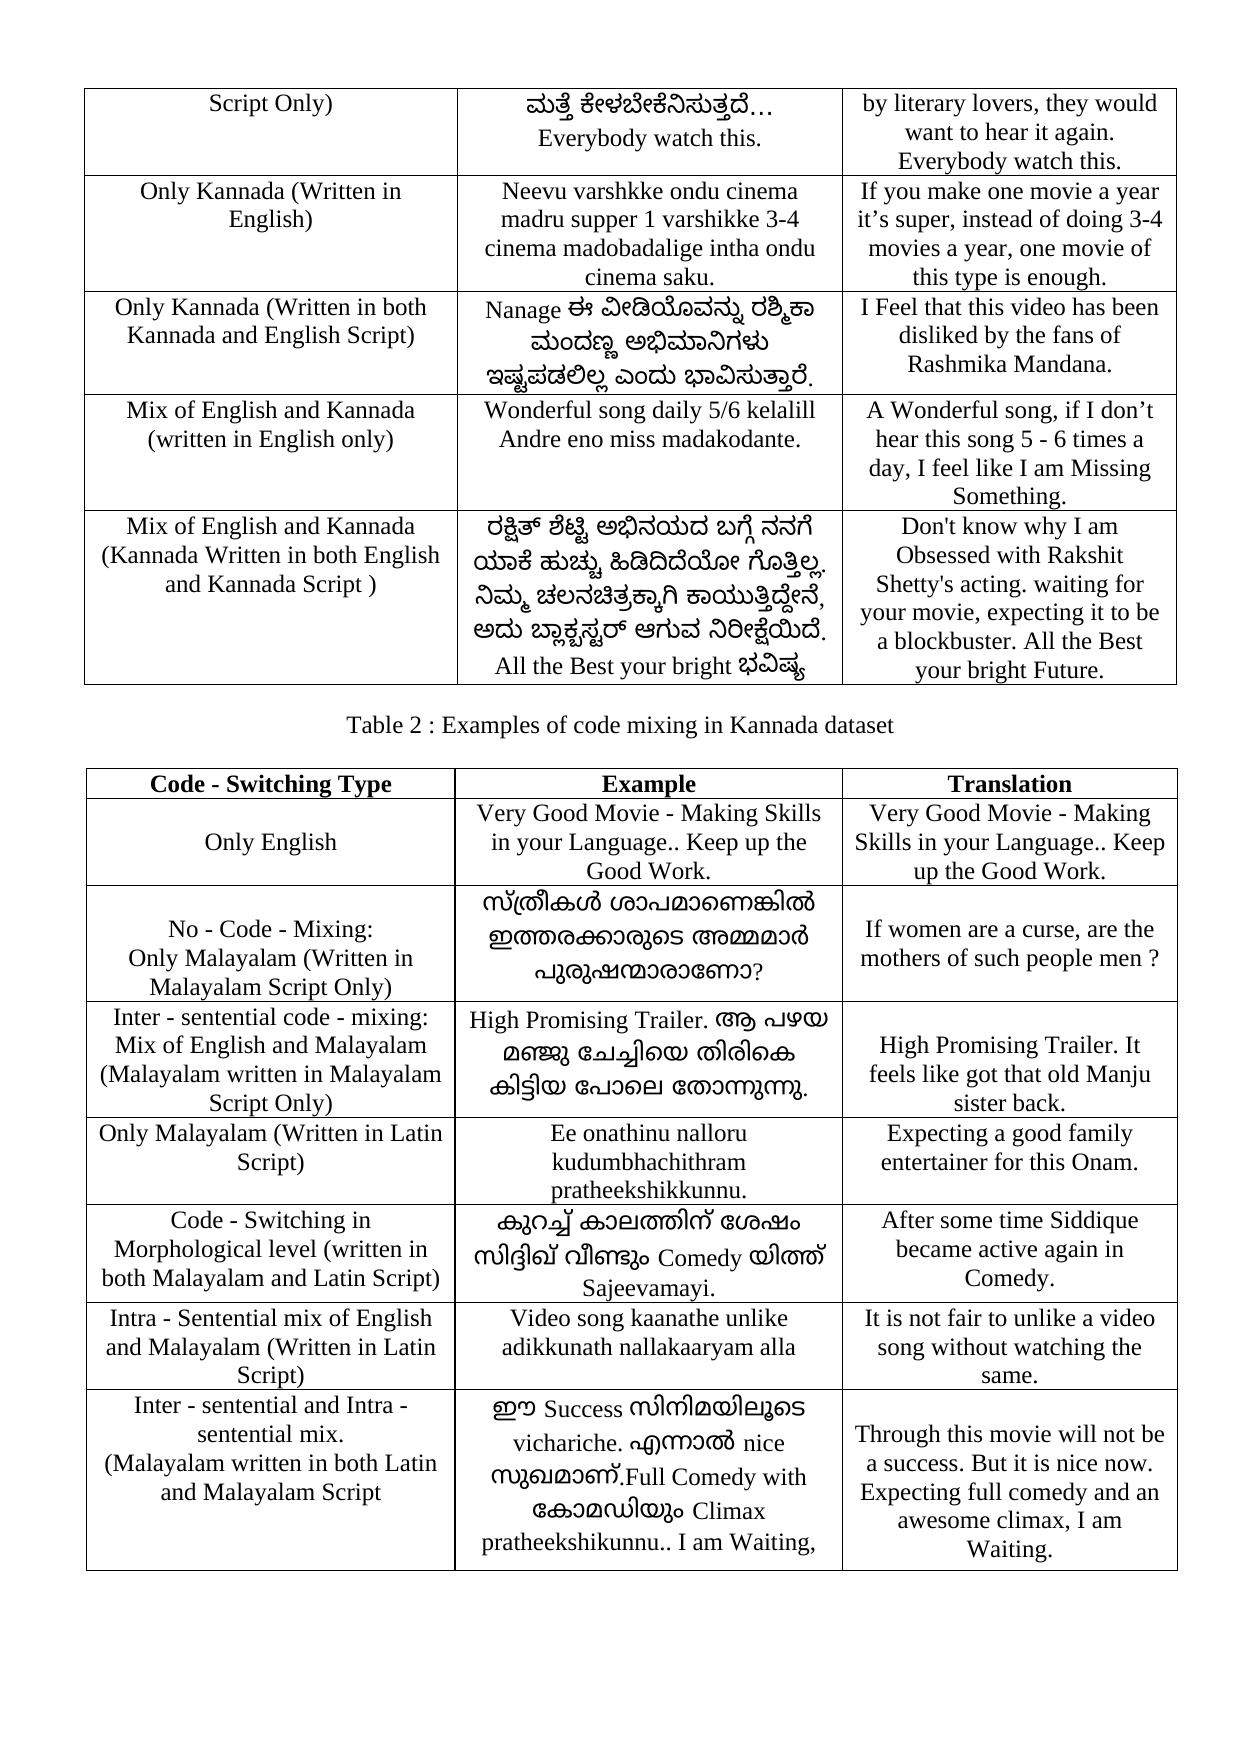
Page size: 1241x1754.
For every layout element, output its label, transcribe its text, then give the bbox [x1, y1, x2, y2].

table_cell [458, 89, 842, 175]
table_cell Don't know why I am Obsessed with Rakshit Shetty's acting. waiting for your movie, expecting it to be a blockbuster. All the Best your bright Future. [843, 511, 1176, 684]
table_cell If women are a curse, are the mothers of such people men ? [843, 886, 1177, 1001]
table_cell No - Code - Mixing: Only Malayalam (Written in Malayalam Script Only) [87, 886, 454, 1001]
table_cell Only Kannada (Written in both Kannada and English Script) [85, 292, 457, 394]
table_cell A Wonderful song, if I don’t hear this song 5 - 6 times a day, I feel like I am Missing Something. [843, 395, 1176, 510]
table_cell Mix of English and Kannada (Kannada Written in both English and Kannada Script ) [85, 511, 457, 684]
table_cell Very Good Movie - Making Skills in your Language.. Keep up the Good Work. [843, 799, 1177, 885]
table_cell Through this movie will not be a success. But it is nice now. Expecting full comedy and an awesome climax, I am Waiting. [843, 1390, 1177, 1570]
table_cell Inter - sentential code - mixing: Mix of English and Malayalam (Malayalam written in Malayalam Script Only) [87, 1002, 454, 1117]
table_cell Very Good Movie - Making Skills in your Language.. Keep up the Good Work. [456, 799, 842, 885]
table_header Translation [843, 769, 1177, 797]
table_cell Only Malayalam (Written in Latin Script) [87, 1118, 454, 1204]
table_cell ഈ Success സിനിമയിലൂടെ vichariche. എന്നാൽ nice സുഖമാണ്.Full Comedy with കോമഡിയും Climax pratheekshikunnu.. I am Waiting, [456, 1390, 842, 1570]
table_cell Mix of English and Kannada (written in English only) [85, 395, 457, 510]
table_cell Intra - Sentential mix of English and Malayalam (Written in Latin Script) [87, 1303, 454, 1389]
table_cell High Promising Trailer. ആ പഴയ മഞ്ജു ചേച്ചിയെ തിരികെ കിട്ടിയ പോലെ തോന്നുന്നു. [456, 1002, 842, 1117]
table_cell High Promising Trailer. It feels like got that old Manju sister back. [843, 1002, 1177, 1117]
table_cell Neevu varshkke ondu cinema madru supper 1 varshikke 3-4 cinema madobadalige intha ondu cinema saku. [458, 176, 842, 291]
table_cell I Feel that this video has been disliked by the fans of Rashmika Mandana. [843, 292, 1176, 394]
text Table 2 : Examples of code mixing in Kannada dataset [187, 710, 1053, 739]
table_cell ರಕ್ಷಿತ್ ಶೆಟ್ಟಿ ಅಭಿನಯದ ಬಗ್ಗೆ ನನಗೆ ಯಾಕೆ ಹುಚ್ಚು ಹಿಡಿದಿದೆಯೋ ಗೊತ್ತಿಲ್ಲ. ನಿಮ್ಮ ಚಲನಚಿತ್ರಕ್ಕಾಗಿ ಕಾಯುತ್ತಿದ್ದೇನೆ, ಅದು ಬ್ಲಾಕ್ಬಸ್ಟರ್ ಆಗುವ ನಿರೀಕ್ಷೆಯಿದೆ. All the Best your bright ಭವಿಷ್ಯ [458, 511, 842, 684]
table_header Example [456, 769, 842, 797]
table_header Code - Switching Type [87, 769, 454, 797]
table_cell It is not fair to unlike a video song without watching the same. [843, 1303, 1177, 1389]
table_cell After some time Siddique became active again in Comedy. [843, 1205, 1177, 1302]
table_cell Inter - sentential and Intra - sentential mix. (Malayalam written in both Latin and Malayalam Script [87, 1390, 454, 1570]
table_cell If you make one movie a year it’s super, instead of doing 3-4 movies a year, one movie of this type is enough. [843, 176, 1176, 291]
table_cell Nanage ಈ ವೀಡಿಯೊವನ್ನು ರಶ್ಮಿಕಾ ಮಂದಣ್ಣ ಅಭಿಮಾನಿಗಳು ಇಷ್ಟಪಡಲಿಲ್ಲ ಎಂದು ಭಾವಿಸುತ್ತಾರೆ. [458, 292, 842, 394]
table_cell Video song kaanathe unlike adikkunath nallakaaryam alla [456, 1303, 842, 1389]
table_cell Ee onathinu nalloru kudumbhachithram pratheekshikkunnu. [456, 1118, 842, 1204]
table_cell Code - Switching in Morphological level (written in both Malayalam and Latin Script) [87, 1205, 454, 1302]
table_cell Only English [87, 799, 454, 885]
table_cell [85, 89, 457, 175]
table_cell സ്ത്രീകൾ ശാപമാണെങ്കിൽ ഇത്തരക്കാരുടെ അമ്മമാർ പുരുഷന്മാരാണോ? [456, 886, 842, 1001]
table_cell Wonderful song daily 5/6 kelalill Andre eno miss madakodante. [458, 395, 842, 510]
table_cell കുറച്ച് കാലത്തിന് ശേഷം സിദ്ദിഖ് വീണ്ടും Comedy യിത്ത് Sajeevamayi. [456, 1205, 842, 1302]
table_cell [843, 89, 1176, 175]
table_cell Only Kannada (Written in English) [85, 176, 457, 291]
table_cell Expecting a good family entertainer for this Onam. [843, 1118, 1177, 1204]
